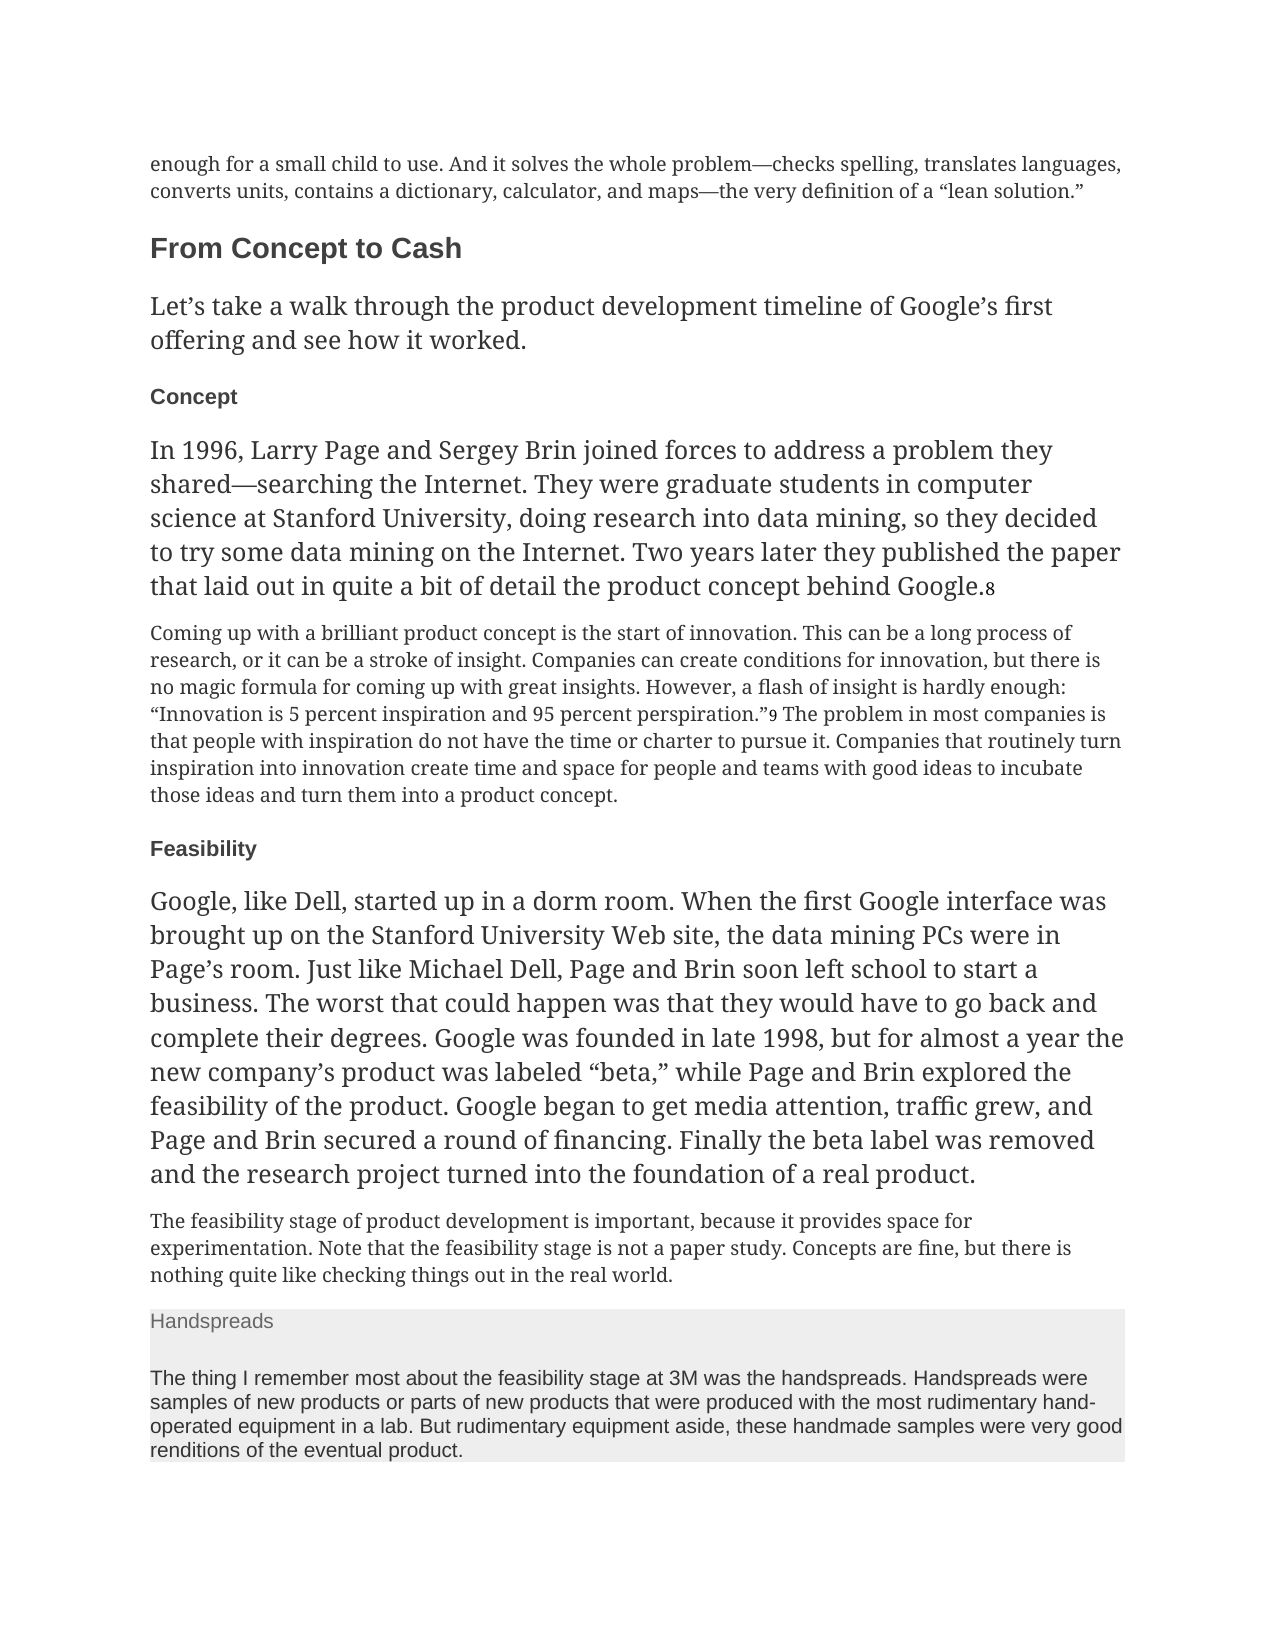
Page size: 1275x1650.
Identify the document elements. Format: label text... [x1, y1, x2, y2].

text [150, 150, 1125, 204]
text Let’s take a walk through the product development timeline of Google’s first offering and see how it worked. [150, 289, 1125, 357]
text Handspreads [150, 1309, 1125, 1333]
text In 1996, Larry Page and Sergey Brin joined forces to address a problem they shared—searching the Internet. They were graduate students in computer science at Stanford University, doing research into data mining, so they decided to try some data mining on the Internet. Two years later they published the paper that laid out in quite a bit of detail the product concept behind Google.8 [150, 432, 1125, 603]
text The feasibility stage of product development is important, because it provides space for experimentation. Note that the feasibility stage is not a paper study. Concepts are fine, but there is nothing quite like checking things out in the real world. [150, 1207, 1125, 1288]
text Coming up with a brilliant product concept is the start of innovation. This can be a long process of research, or it can be a stroke of insight. Companies can create conditions for innovation, but there is no magic formula for coming up with great insights. However, a flash of insight is hardly enough: “Innovation is 5 percent inspiration and 95 percent perspiration.”9 The problem in most companies is that people with inspiration do not have the time or charter to pursue it. Companies that routinely turn inspiration into innovation create time and space for people and teams with good ideas to incubate those ideas and turn them into a product concept. [150, 619, 1125, 808]
subtitle Concept [150, 384, 1125, 409]
text Google, like Dell, started up in a dorm room. When the first Google interface was brought up on the Stanford University Web site, the data mining PCs were in Page’s room. Just like Michael Dell, Page and Brin soon left school to start a business. The worst that could happen was that they would have to go back and complete their degrees. Google was founded in late 1998, but for almost a year the new company’s product was labeled “beta,” while Page and Brin explored the feasibility of the product. Google began to get media attention, traffic grew, and Page and Brin secured a round of financing. Finally the beta label was removed and the research project turned into the foundation of a real product. [150, 884, 1125, 1191]
text The thing I remember most about the feasibility stage at 3M was the handspreads. Handspreads were samples of new products or parts of new products that were produced with the most rudimentary hand-operated equipment in a lab. But rudimentary equipment aside, these handmade samples were very good renditions of the eventual product. [150, 1366, 1125, 1462]
subtitle From Concept to Cash [150, 231, 1125, 264]
subtitle Feasibility [150, 835, 1125, 861]
